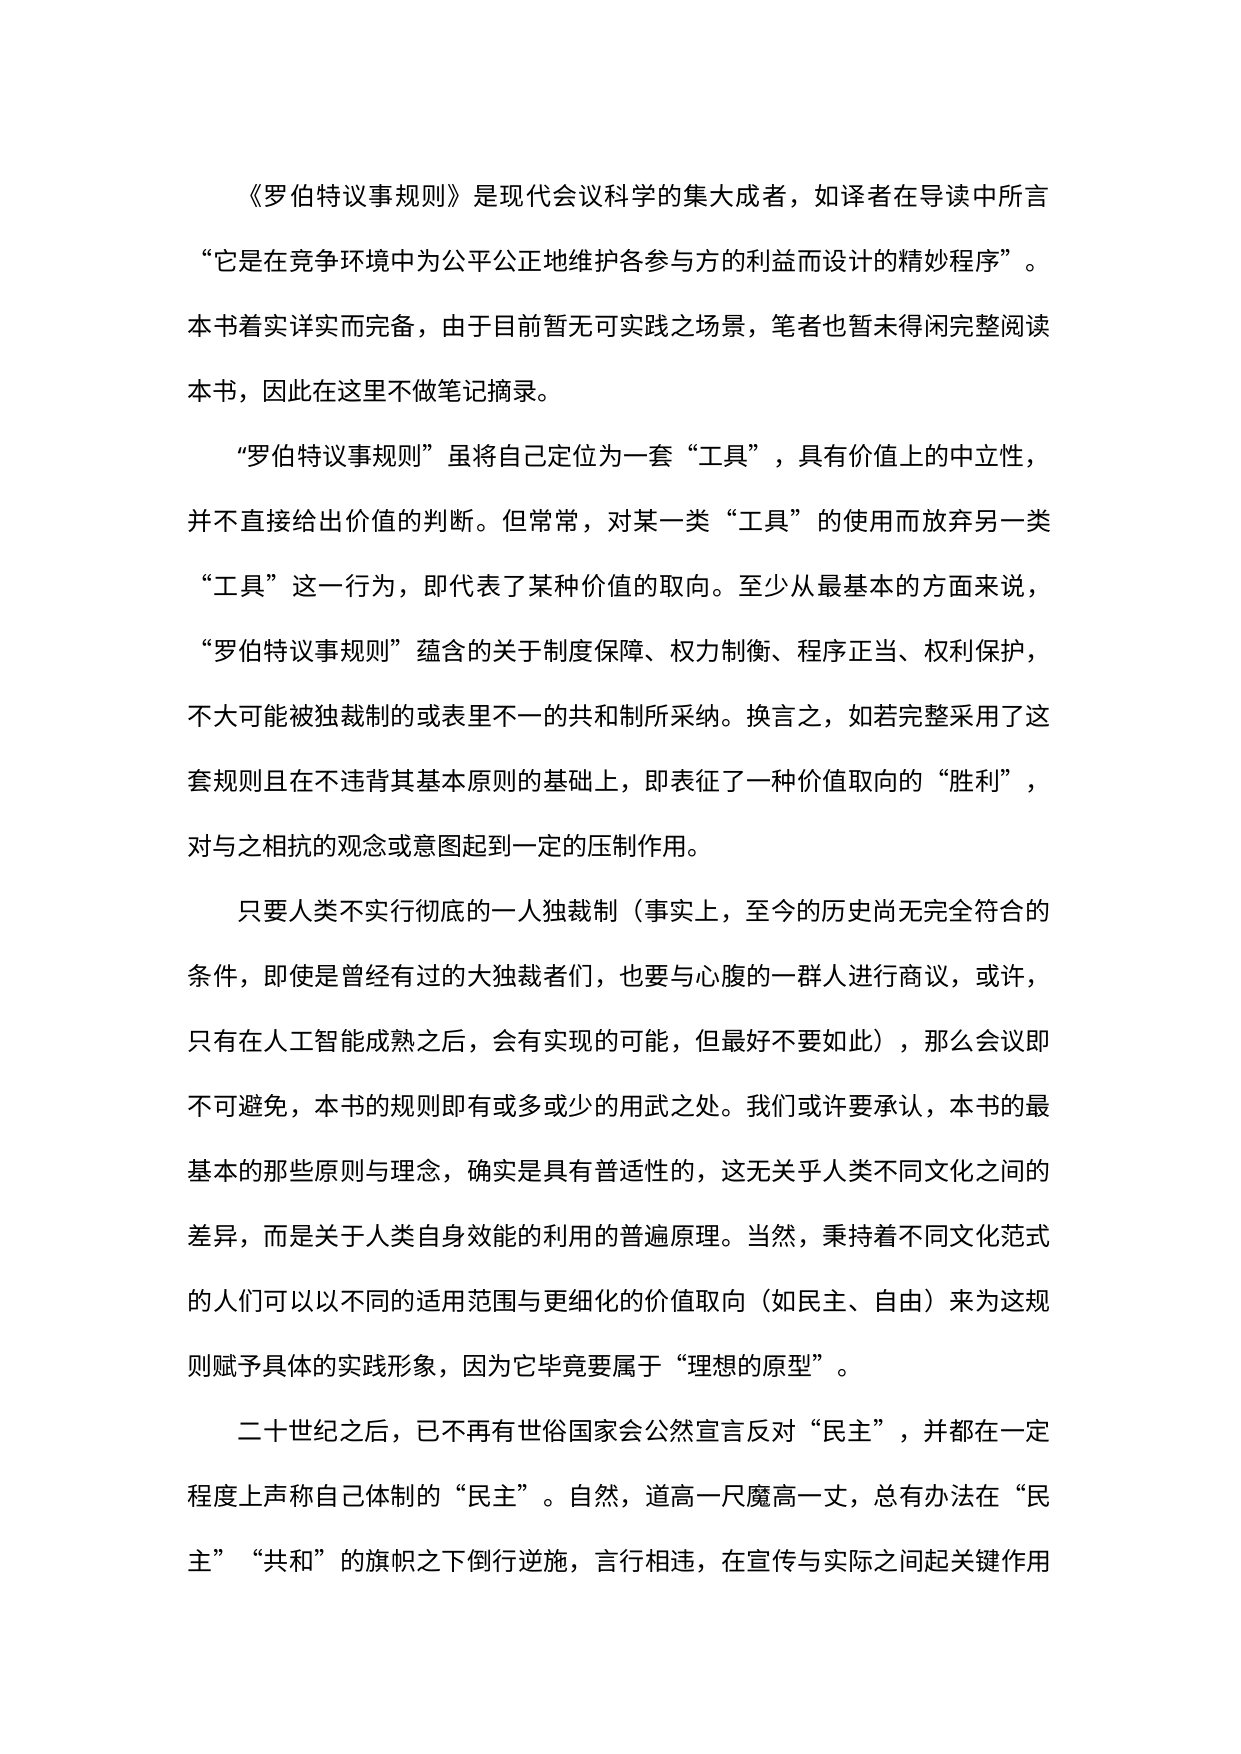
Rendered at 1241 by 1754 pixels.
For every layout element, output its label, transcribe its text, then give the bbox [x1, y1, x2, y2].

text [187, 1397, 1053, 1592]
text “罗伯特议事规则”虽将自己定位为一套“工具”，具有价值上的中立性，并不直接给出价值的判断。但常常，对某一类“工具”的使用而放弃另一类“工具”这一行为，即代表了某种价值的取向。至少从最基本的方面来说，“罗伯特议事规则”蕴含的关于制度保障、权力制衡、程序正当、权利保护，不大可能被独裁制的或表里不一的共和制所采纳。换言之，如若完整采用了这套规则且在不违背其基本原则的基础上，即表征了一种价值取向的“胜利”，对与之相抗的观念或意图起到一定的压制作用。 [187, 422, 1053, 877]
text 《罗伯特议事规则》是现代会议科学的集大成者，如译者在导读中所言“它是在竞争环境中为公平公正地维护各参与方的利益而设计的精妙程序”。本书着实详实而完备，由于目前暂无可实践之场景，笔者也暂未得闲完整阅读本书，因此在这里不做笔记摘录。 [187, 162, 1053, 422]
text 只要人类不实行彻底的一人独裁制（事实上，至今的历史尚无完全符合的条件，即使是曾经有过的大独裁者们，也要与心腹的一群人进行商议，或许，只有在人工智能成熟之后，会有实现的可能，但最好不要如此），那么会议即不可避免，本书的规则即有或多或少的用武之处。我们或许要承认，本书的最基本的那些原则与理念，确实是具有普适性的，这无关乎人类不同文化之间的差异，而是关于人类自身效能的利用的普遍原理。当然，秉持着不同文化范式的人们可以以不同的适用范围与更细化的价值取向（如民主、自由）来为这规则赋予具体的实践形象，因为它毕竟要属于“理想的原型”。 [187, 877, 1053, 1397]
